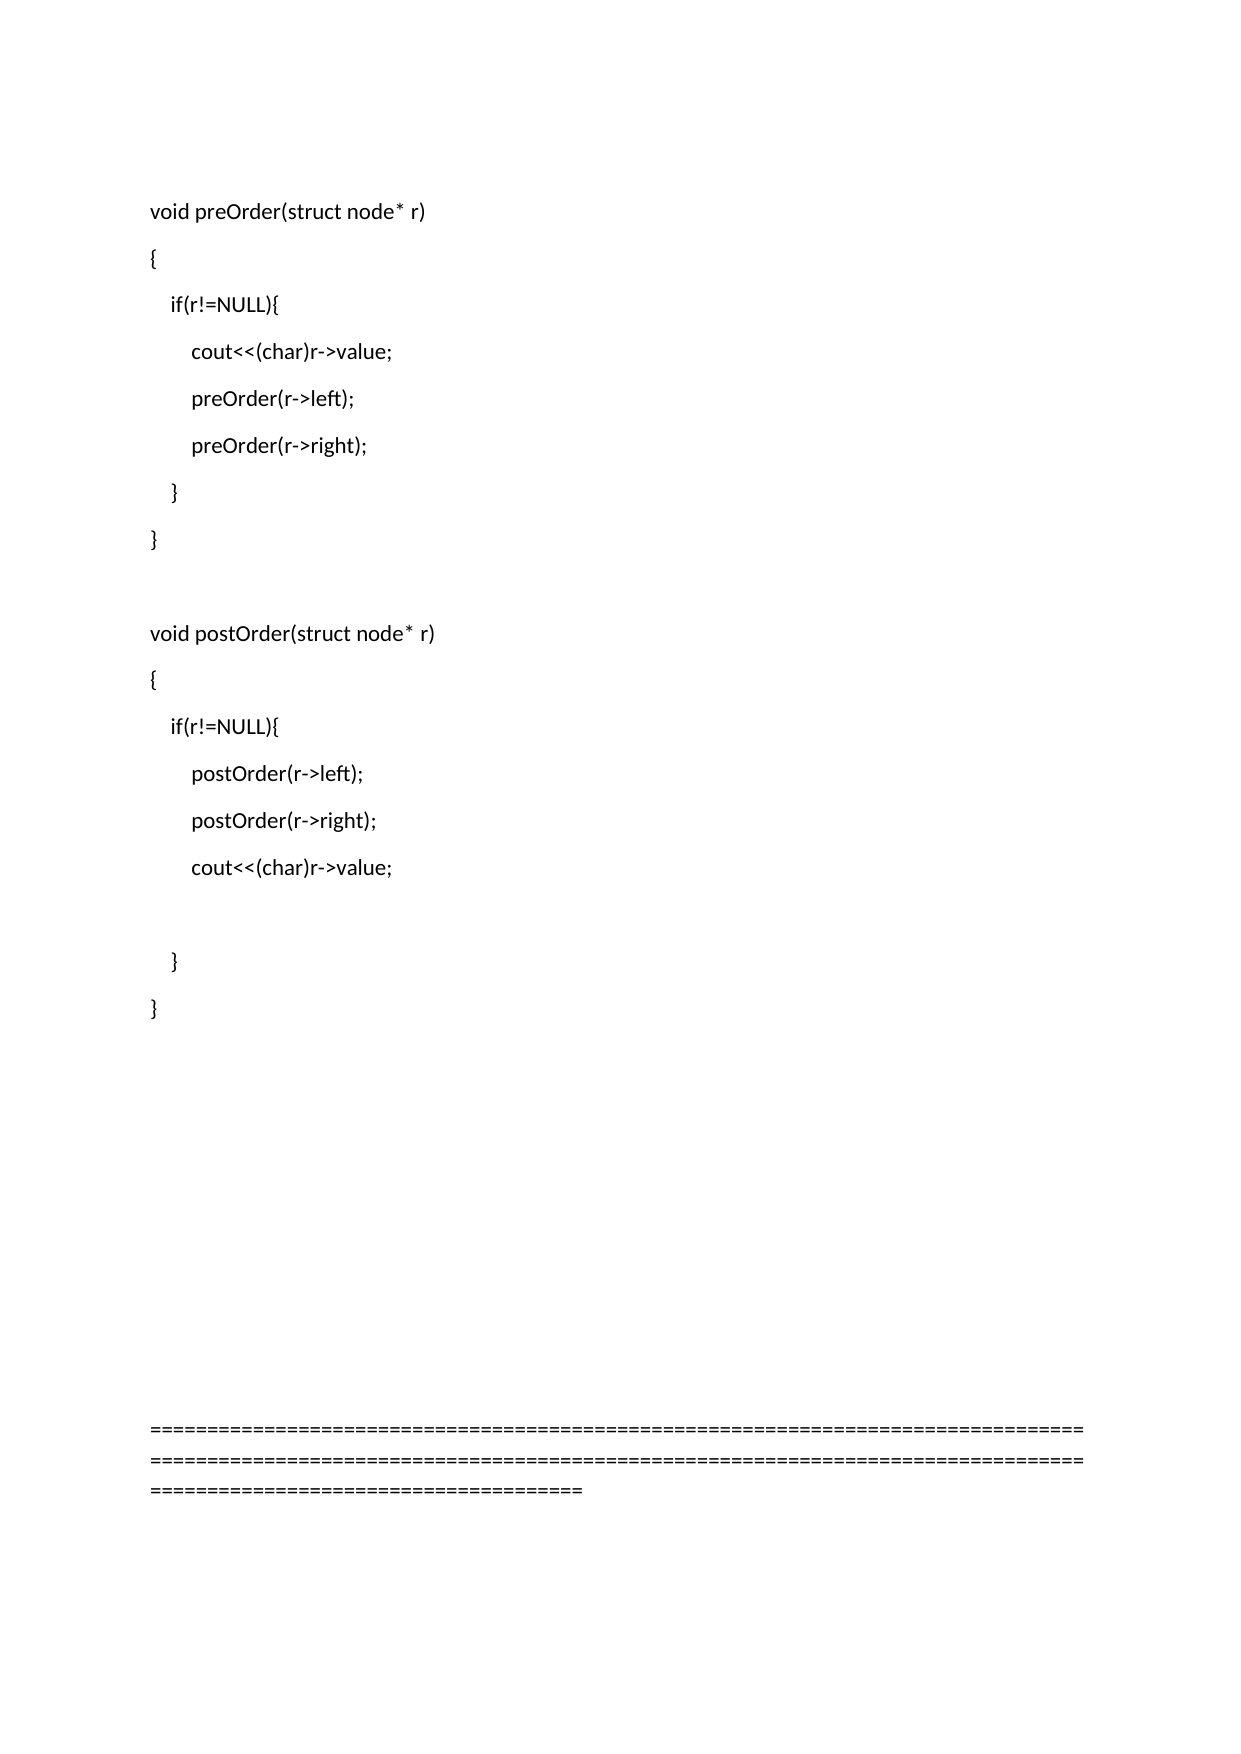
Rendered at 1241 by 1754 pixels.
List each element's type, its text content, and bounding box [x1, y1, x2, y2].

text } [150, 478, 1090, 506]
text if(r!=NULL){ [150, 291, 1090, 319]
text postOrder(r->left); [150, 759, 1090, 787]
text void postOrder(struct node* r) [150, 619, 1090, 647]
text postOrder(r->right); [150, 806, 1090, 834]
text { [150, 244, 1090, 272]
text preOrder(r->left); [150, 384, 1090, 412]
text } [150, 994, 1090, 1022]
text cout<<(char)r->value; [150, 853, 1090, 881]
text } [150, 525, 1090, 553]
text } [150, 947, 1090, 975]
text cout<<(char)r->value; [150, 337, 1090, 366]
text void preOrder(struct node* r) [150, 197, 1090, 225]
text { [150, 666, 1090, 694]
text preOrder(r->right); [150, 431, 1090, 459]
text if(r!=NULL){ [150, 712, 1090, 741]
text ========================================================================================================================================================================================================== [150, 1416, 1090, 1504]
